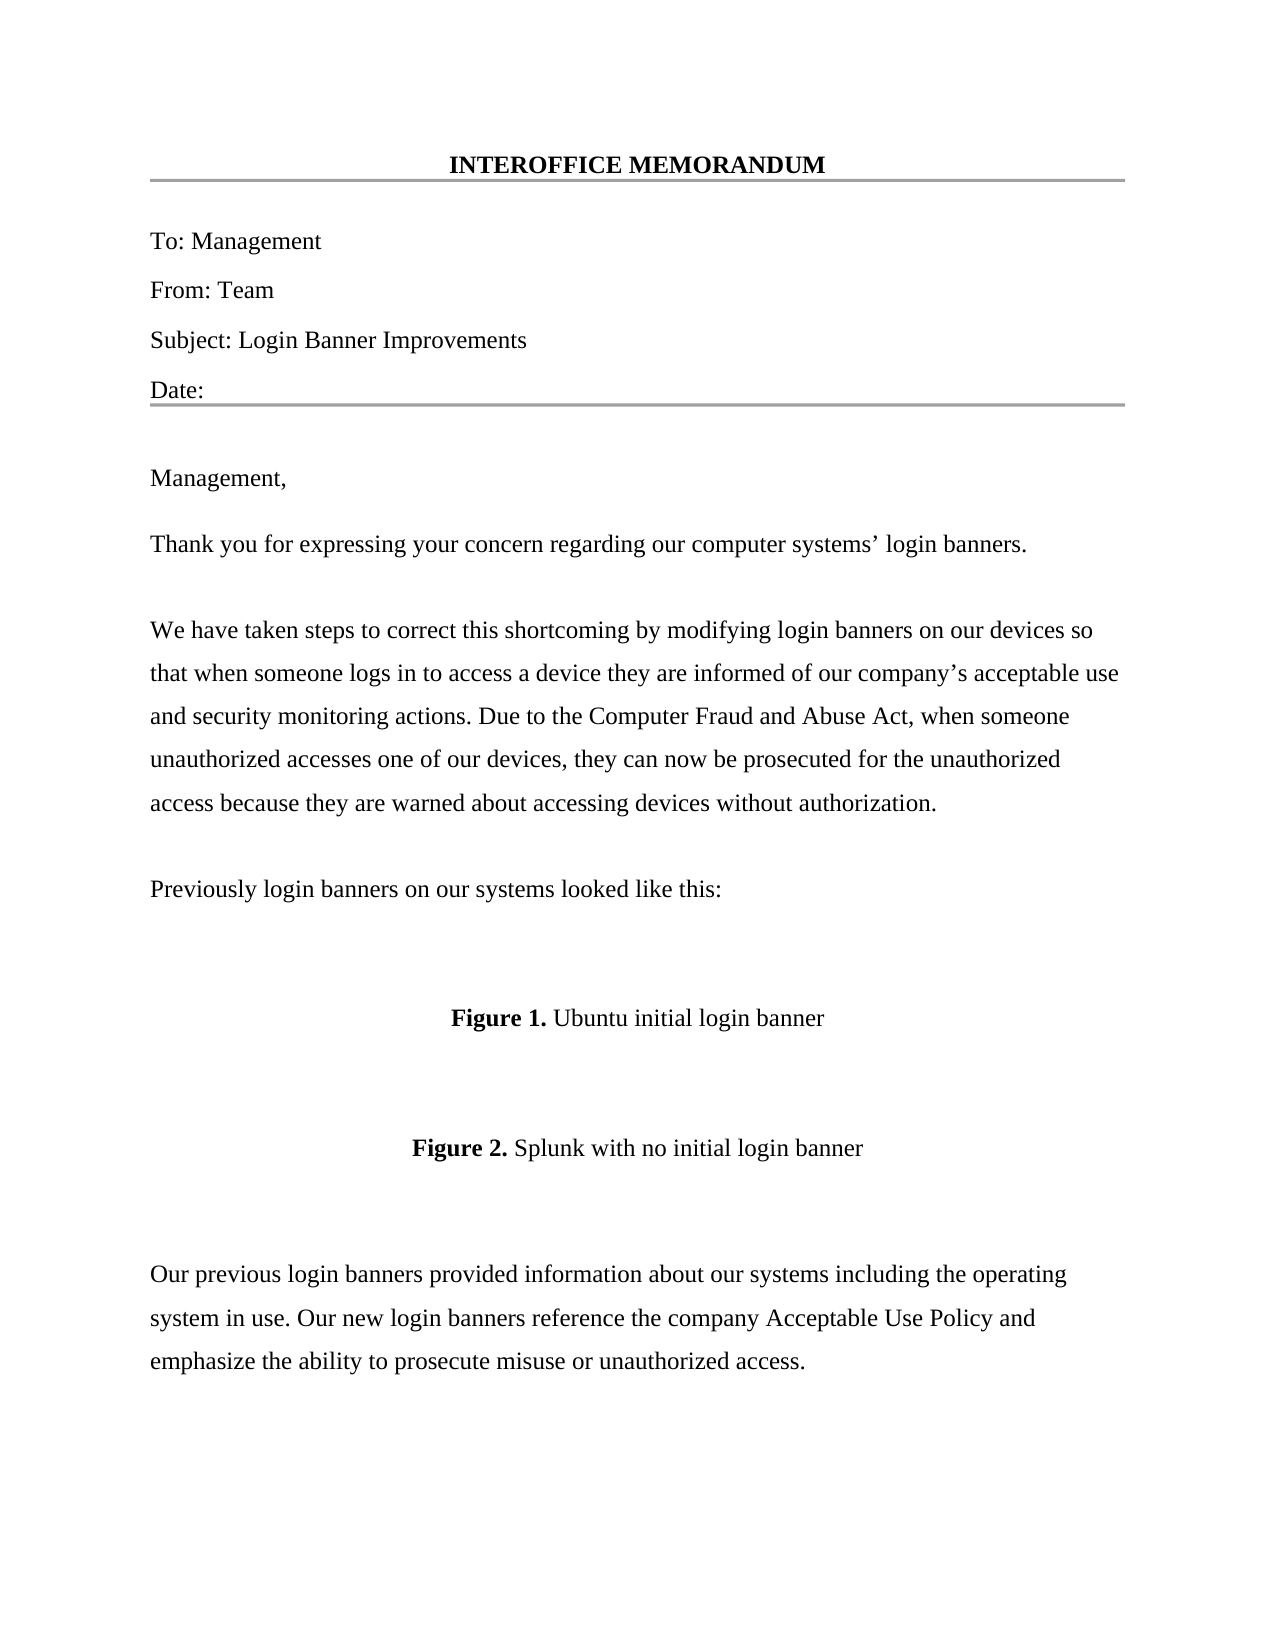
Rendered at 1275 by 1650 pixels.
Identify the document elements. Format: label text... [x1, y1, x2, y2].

text We have taken steps to correct this shortcoming by modifying login banners on our devices so that when someone logs in to access a device they are informed of our company’s acceptable use and security monitoring actions. Due to the Computer Fraud and Abuse Act, when someone unauthorized accesses one of our devices, they can now be prosecuted for the unauthorized access because they are warned about accessing devices without authorization. [150, 615, 1125, 816]
text Figure 1. Ubuntu initial login banner [150, 1003, 1125, 1032]
text Date: [150, 375, 1125, 403]
text Previously login banners on our systems looked like this: [150, 874, 1125, 903]
text From: Team [150, 276, 1125, 304]
text Thank you for expressing your concern regarding our computer systems’ login banners. [150, 529, 1125, 558]
text Management, [150, 463, 1125, 492]
text INTEROFFICE MEMORANDUM [150, 150, 1125, 178]
text Our previous login banners provided information about our systems including the operating system in use. Our new login banners reference the company Acceptable Use Policy and emphasize the ability to prosecute misuse or unauthorized access. [150, 1259, 1125, 1374]
text Subject: Login Banner Improvements [150, 325, 1125, 354]
text To: Management [150, 226, 1125, 255]
text Figure 2. Splunk with no initial login banner [150, 1133, 1125, 1161]
